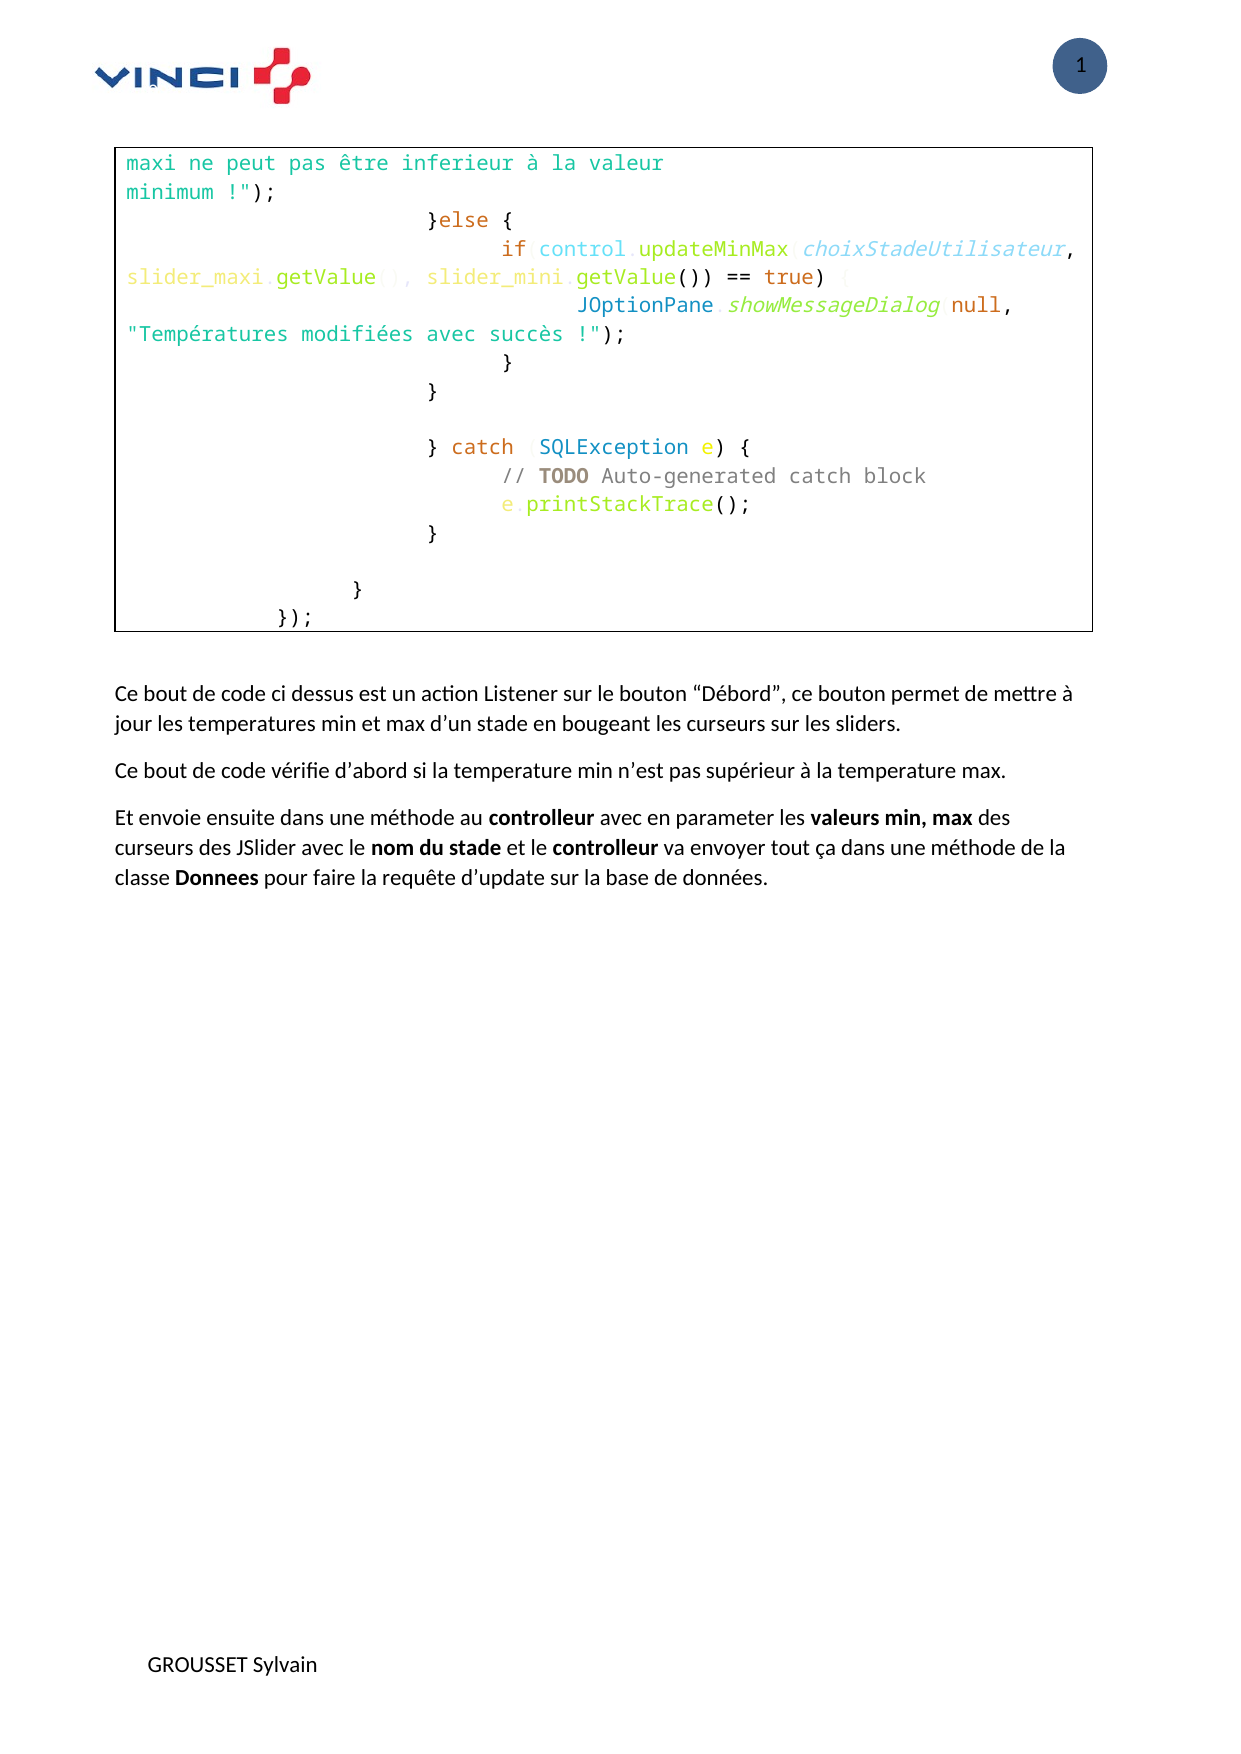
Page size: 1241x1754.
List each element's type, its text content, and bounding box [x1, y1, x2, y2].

picture [76, 31, 329, 123]
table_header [116, 148, 1092, 631]
text Et envoie ensuite dans une méthode au controlleur avec en parameter les valeurs min, max des curseurs des JSlider avec le nom du stade et le controlleur va envoyer tout ça dans une méthode de la classe Donnees pour faire la requête d’update sur la base de données. [114, 803, 1093, 891]
text Ce bout de code vérifie d’abord si la temperature min n’est pas supérieur à la temperature max. [114, 756, 1093, 784]
text Ce bout de code ci dessus est un action Listener sur le bouton “Débord”, ce bouton permet de mettre à jour les temperatures min et max d’un stade en bougeant les curseurs sur les sliders. [114, 679, 1093, 737]
